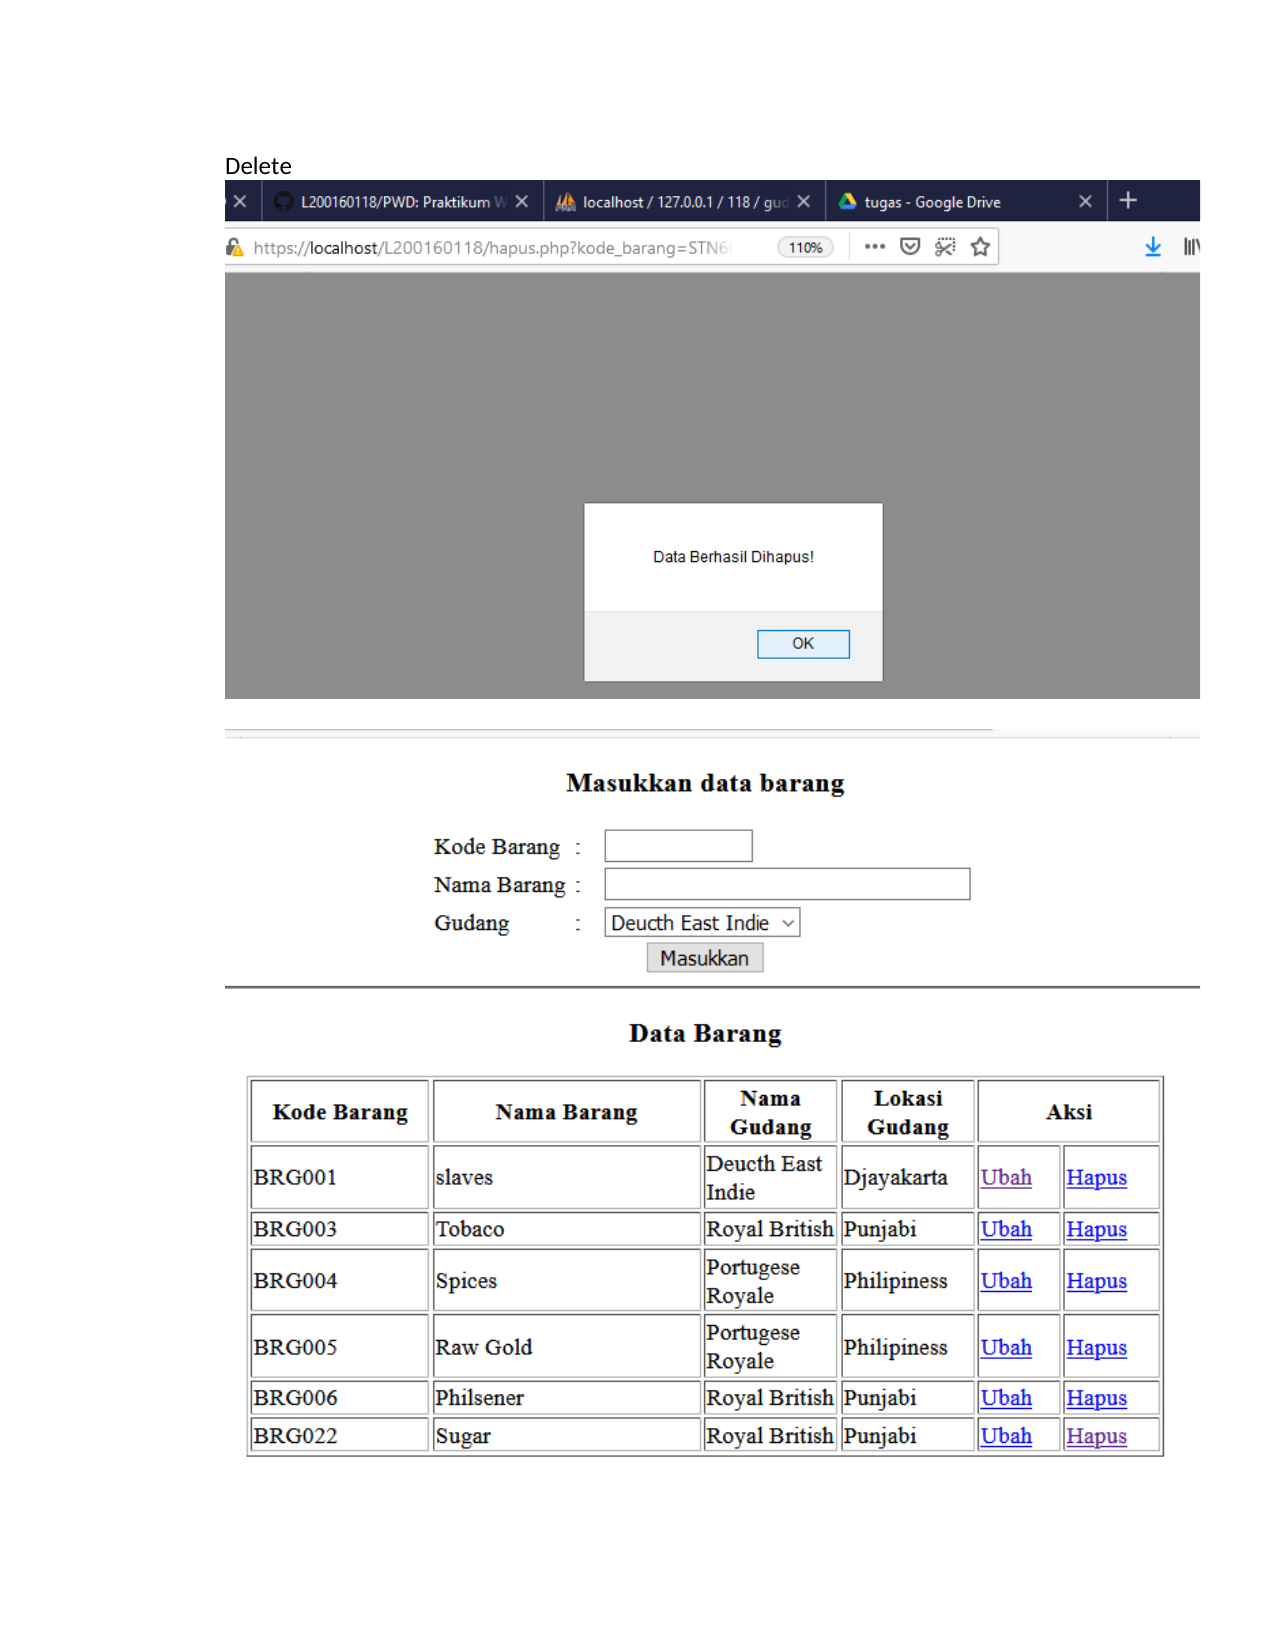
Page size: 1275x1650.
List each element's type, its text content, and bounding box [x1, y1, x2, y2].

list Delete [225, 150, 1125, 180]
picture [225, 180, 1200, 699]
picture [225, 729, 1200, 1476]
